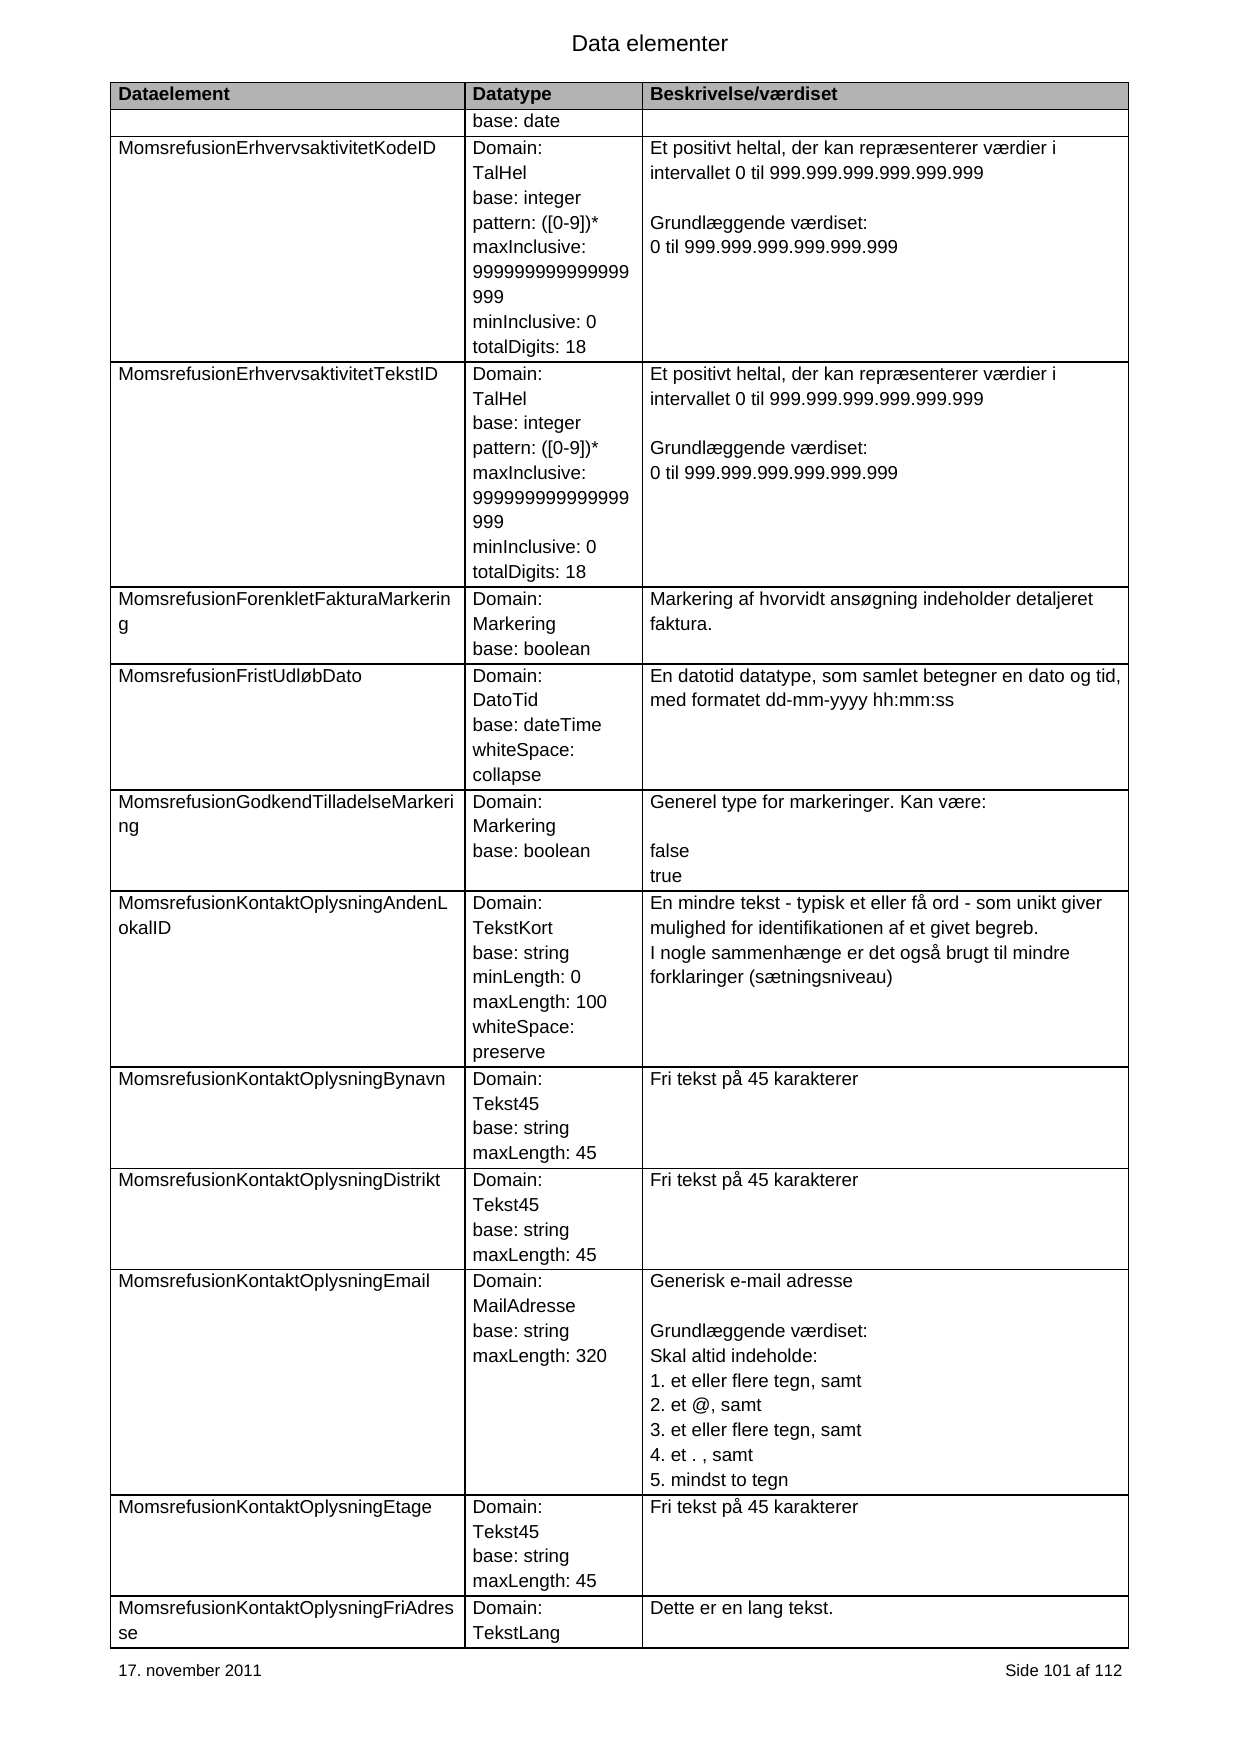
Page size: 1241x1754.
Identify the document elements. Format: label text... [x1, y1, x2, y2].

table_cell MomsrefusionForenkletFakturaMarkering [111, 588, 464, 663]
table_cell MomsrefusionErhvervsaktivitetKodeID [111, 137, 464, 361]
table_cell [111, 110, 464, 136]
table_cell Domain: Tekst45 base: string maxLength: 45 [466, 1068, 642, 1167]
table_cell Generel type for markeringer. Kan være: false true [643, 791, 1128, 890]
table_cell MomsrefusionKontaktOplysningEmail [111, 1270, 464, 1494]
table_cell Et positivt heltal, der kan repræsenterer værdier i intervallet 0 til 999.999.999.999.999.999 Grundlæggende værdiset: 0 til 999.999.999.999.999.999 [643, 363, 1128, 586]
table_cell Domain: Markering base: boolean [466, 791, 642, 890]
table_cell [111, 1597, 464, 1647]
table_cell Fri tekst på 45 karakterer [643, 1496, 1128, 1595]
table_cell MomsrefusionKontaktOplysningBynavn [111, 1068, 464, 1167]
table_cell Domain: TekstKort base: string minLength: 0 maxLength: 100 whiteSpace: preserve [466, 892, 642, 1066]
table_header Beskrivelse/værdiset [643, 83, 1128, 109]
table_cell Domain: MailAdresse base: string maxLength: 320 [466, 1270, 642, 1494]
table_header Dataelement [111, 83, 464, 109]
table_cell Domain: Tekst45 base: string maxLength: 45 [466, 1169, 642, 1269]
table_cell Domain: DatoTid base: dateTime whiteSpace: collapse [466, 665, 642, 789]
table_cell Domain: TalHel base: integer pattern: ([0-9])* maxInclusive: 999999999999999999 minInclusive: 0 totalDigits: 18 [466, 363, 642, 586]
table_cell MomsrefusionGodkendTilladelseMarkering [111, 791, 464, 890]
table_cell Domain: TalHel base: integer pattern: ([0-9])* maxInclusive: 999999999999999999 minInclusive: 0 totalDigits: 18 [466, 137, 642, 361]
table_cell MomsrefusionFristUdløbDato [111, 665, 464, 789]
table_cell En mindre tekst - typisk et eller få ord - som unikt giver mulighed for identifikationen af et givet begreb. I nogle sammenhænge er det også brugt til mindre forklaringer (sætningsniveau) [643, 892, 1128, 1066]
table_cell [643, 1597, 1128, 1647]
table_cell Domain: Tekst45 base: string maxLength: 45 [466, 1496, 642, 1595]
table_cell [466, 1597, 642, 1647]
table_cell MomsrefusionKontaktOplysningAndenLokalID [111, 892, 464, 1066]
table_cell MomsrefusionKontaktOplysningDistrikt [111, 1169, 464, 1269]
table_cell En datotid datatype, som samlet betegner en dato og tid, med formatet dd-mm-yyyy hh:mm:ss [643, 665, 1128, 789]
table_cell Fri tekst på 45 karakterer [643, 1169, 1128, 1269]
table_cell Generisk e-mail adresse Grundlæggende værdiset: Skal altid indeholde: 1. et eller flere tegn, samt 2. et @, samt 3. et eller flere tegn, samt 4. et . , samt 5. mindst to tegn [643, 1270, 1128, 1494]
table_cell Markering af hvorvidt ansøgning indeholder detaljeret faktura. [643, 588, 1128, 663]
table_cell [466, 110, 642, 136]
table_cell Domain: Markering base: boolean [466, 588, 642, 663]
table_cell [643, 110, 1128, 136]
table_cell MomsrefusionErhvervsaktivitetTekstID [111, 363, 464, 586]
table_cell Fri tekst på 45 karakterer [643, 1068, 1128, 1167]
table_cell Et positivt heltal, der kan repræsenterer værdier i intervallet 0 til 999.999.999.999.999.999 Grundlæggende værdiset: 0 til 999.999.999.999.999.999 [643, 137, 1128, 361]
table_cell MomsrefusionKontaktOplysningEtage [111, 1496, 464, 1595]
table_header Datatype [466, 83, 642, 109]
